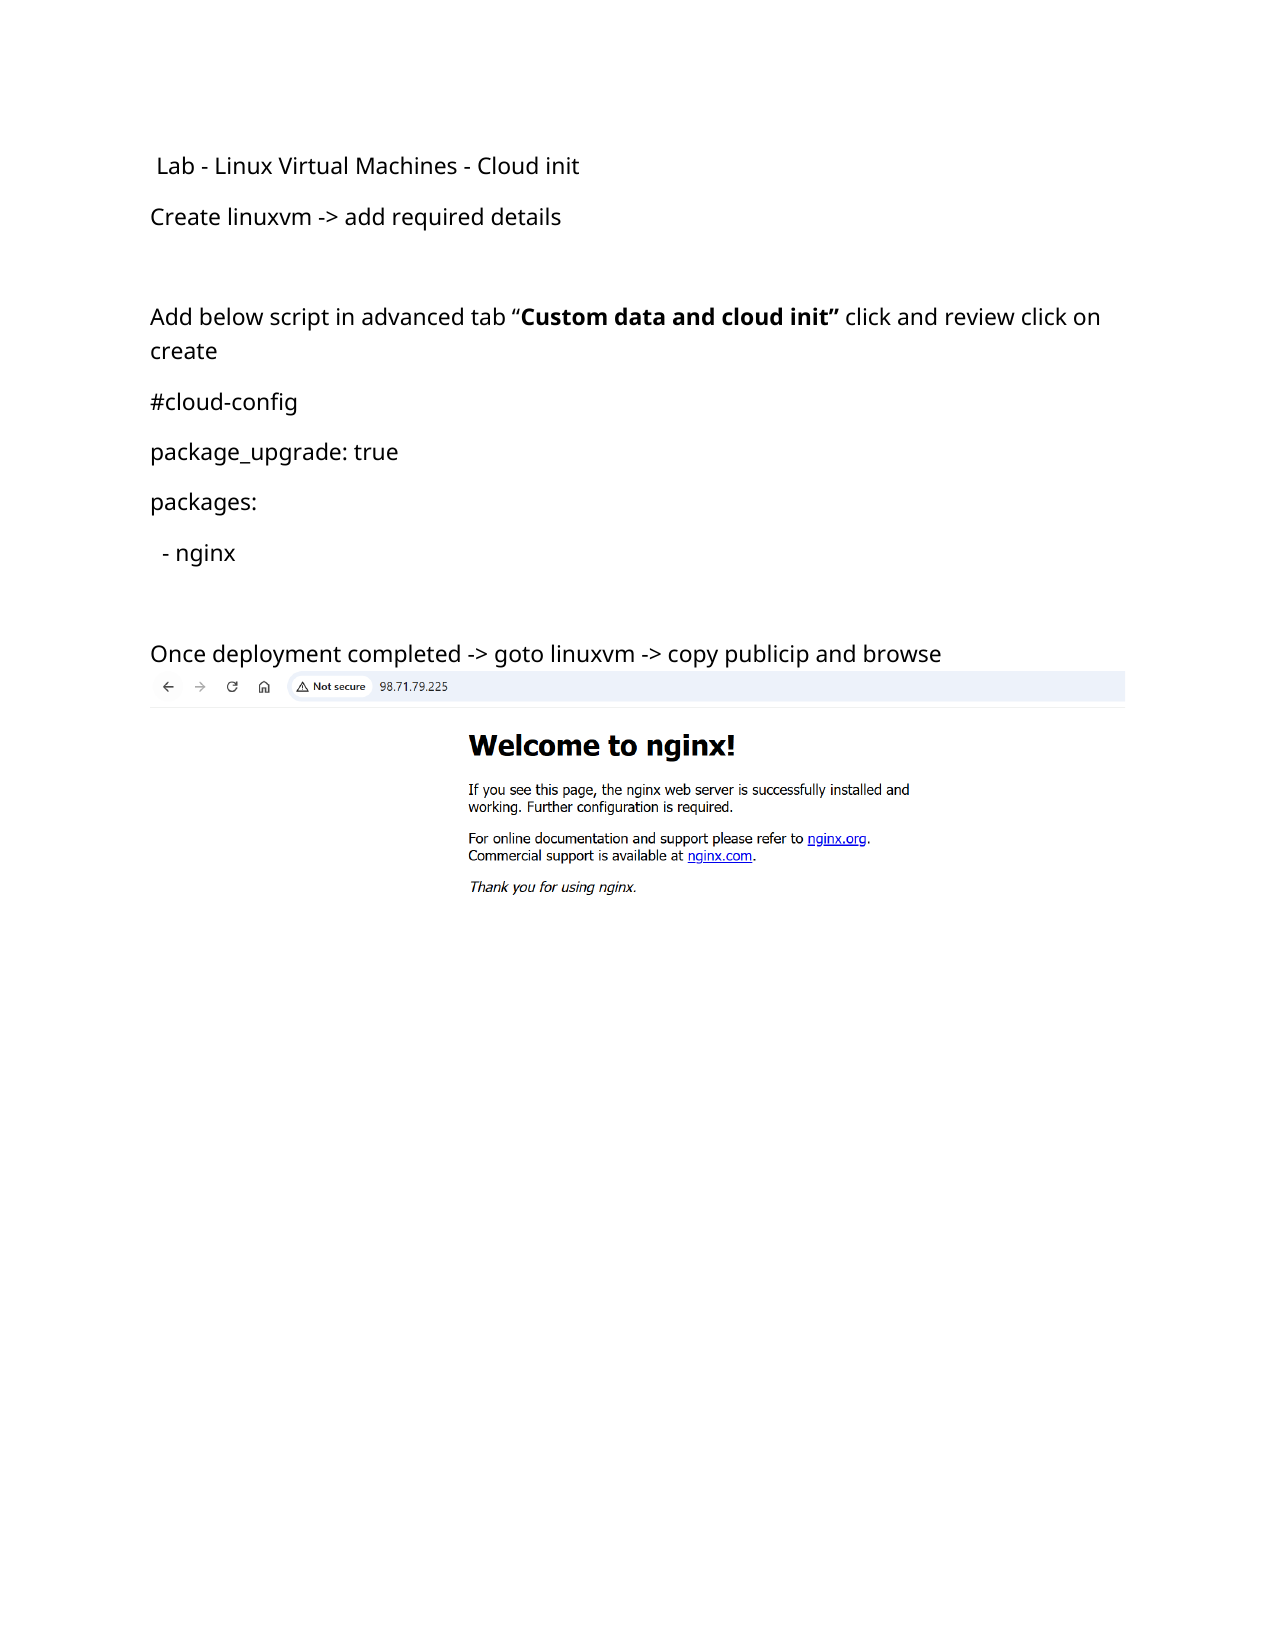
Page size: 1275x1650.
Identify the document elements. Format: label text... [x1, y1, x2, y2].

text package_upgrade: true [150, 436, 1125, 467]
text packages: [150, 486, 1125, 517]
text - nginx [150, 537, 1125, 568]
text Add below script in advanced tab “Custom data and cloud init” click and review click on create [150, 301, 1125, 366]
picture [150, 671, 1125, 1029]
text Once deployment completed -> goto linuxvm -> copy publicip and browse [150, 637, 1125, 671]
text Lab - Linux Virtual Machines - Cloud init [150, 150, 1125, 181]
text #cloud-config [150, 385, 1125, 417]
text Create linuxvm -> add required details [150, 200, 1125, 232]
